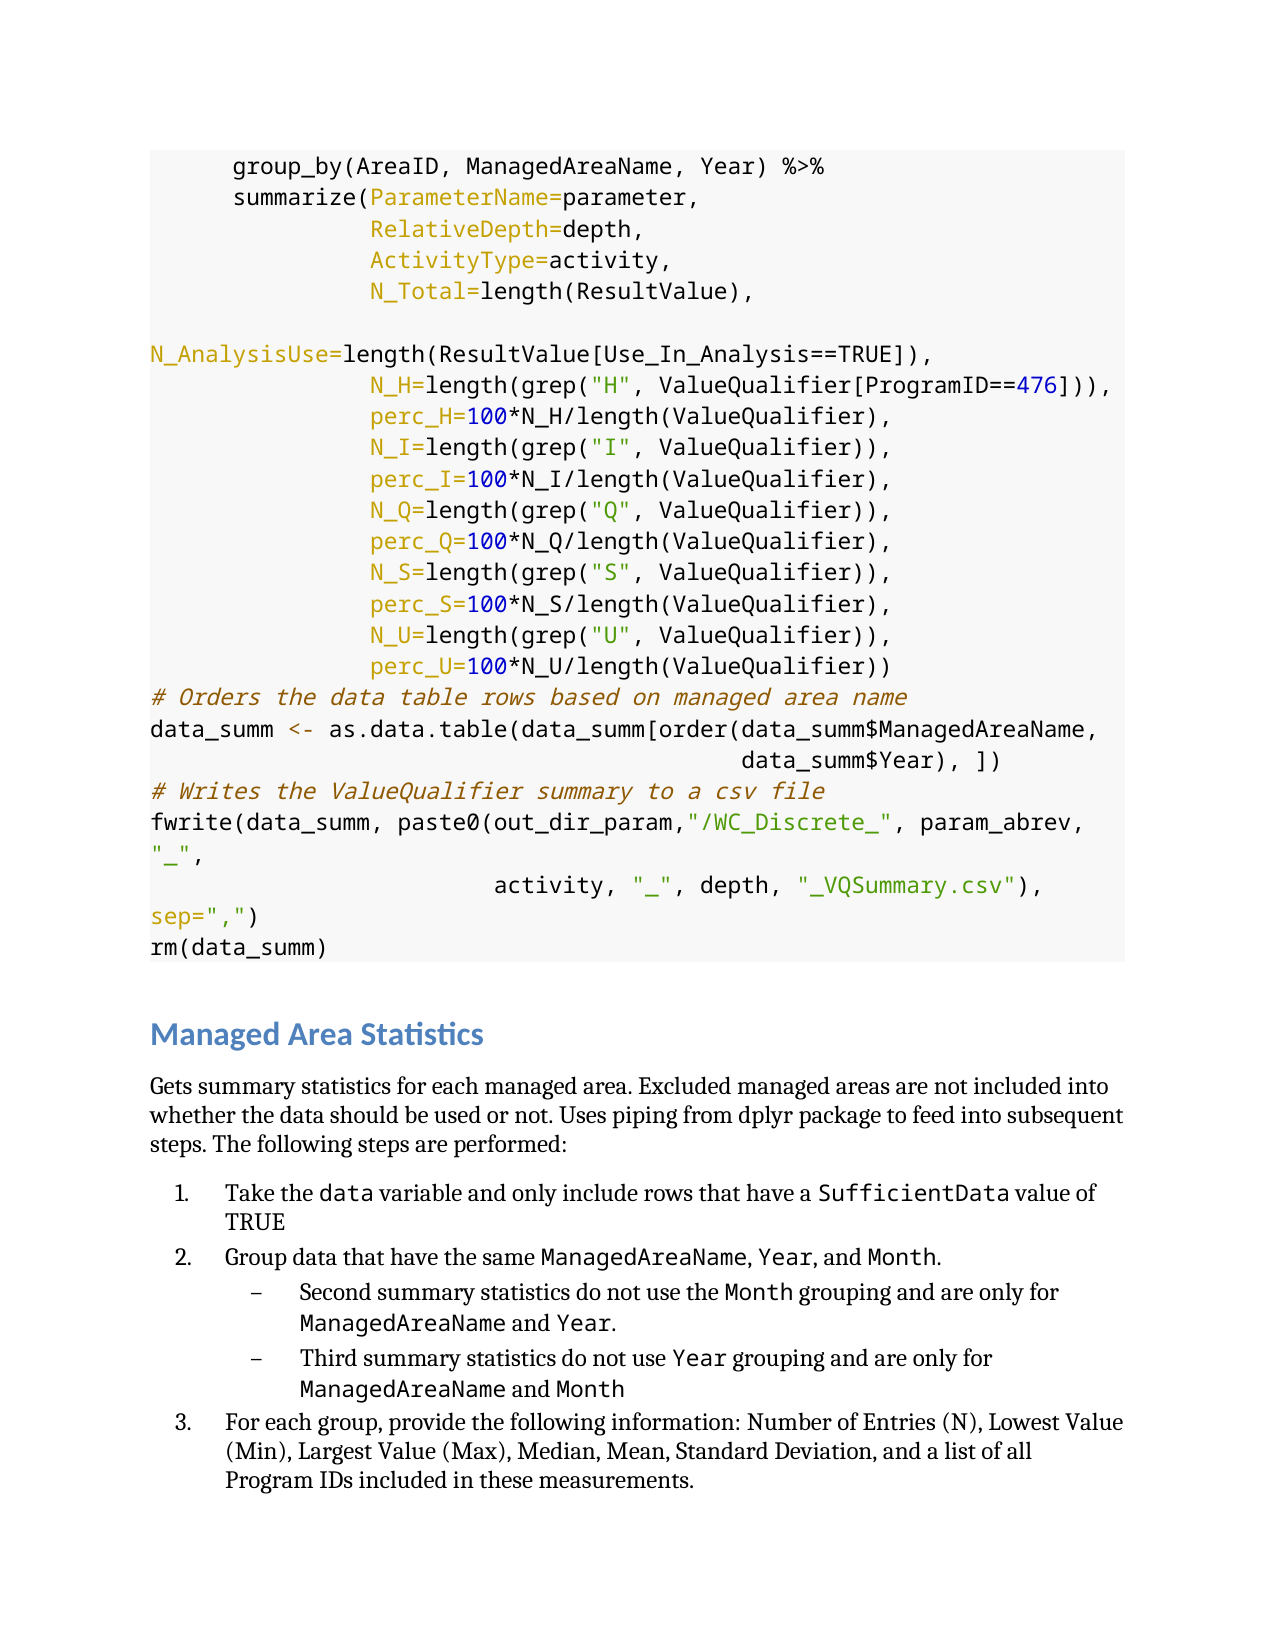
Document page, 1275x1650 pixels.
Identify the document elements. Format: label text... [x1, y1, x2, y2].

list Second summary statistics do not use the Month grouping and are only for ManagedAreaName and Year. [250, 1276, 1125, 1338]
list For each group, provide the following information: Number of Entries (N), Lowest Value (Min), Largest Value (Max), Median, Mean, Standard Deviation, and a list of all Program IDs included in these measurements. [175, 1408, 1125, 1494]
list Take the data variable and only include rows that have a SufficientData value of TRUE [175, 1177, 1125, 1237]
subtitle Managed Area Statistics [150, 1012, 1125, 1053]
list Group data that have the same ManagedAreaName, Year, and Month. [175, 1241, 1125, 1272]
text Gets summary statistics for each managed area. Excluded managed areas are not included into whether the data should be used or not. Uses piping from dplyr package to feed into subsequent steps. The following steps are performed: [150, 1072, 1125, 1158]
list Third summary statistics do not use Year grouping and are only for ManagedAreaName and Month [250, 1342, 1125, 1404]
